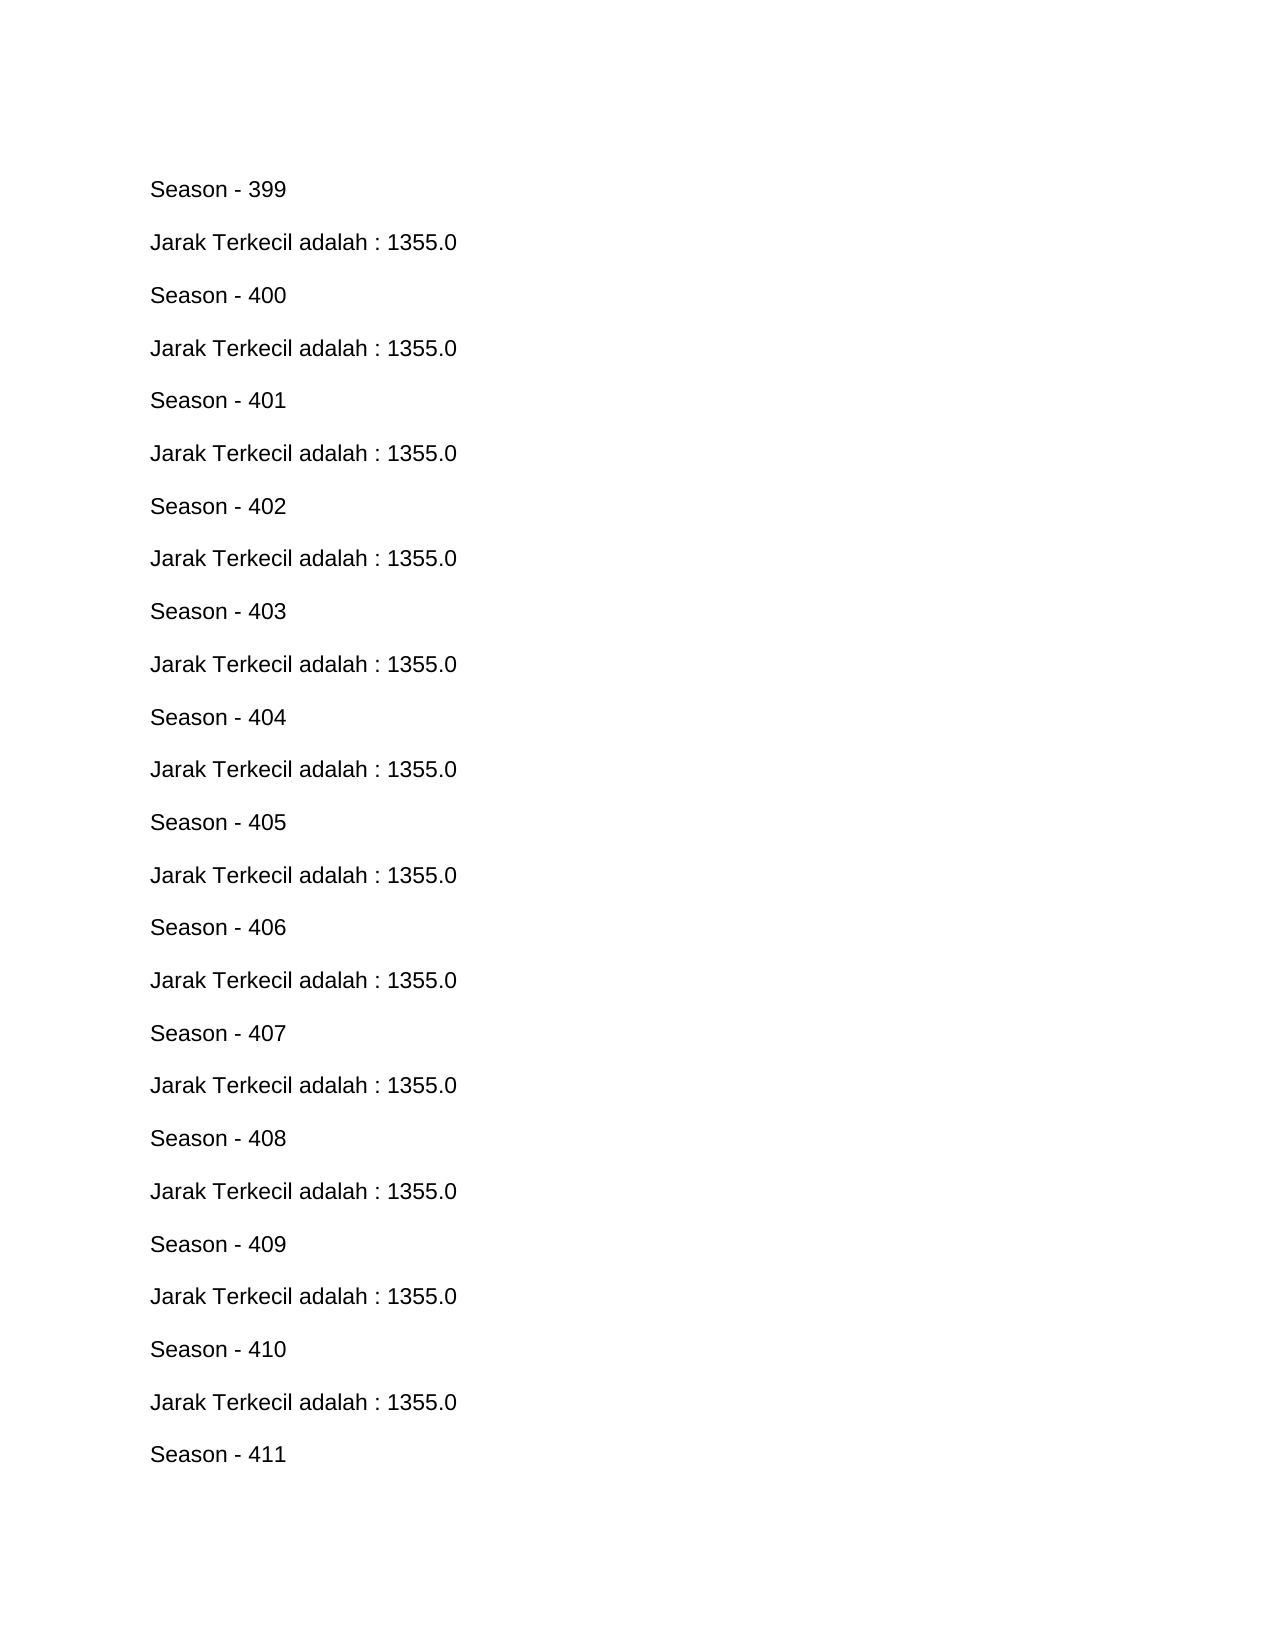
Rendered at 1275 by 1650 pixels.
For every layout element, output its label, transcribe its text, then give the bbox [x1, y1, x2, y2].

text Jarak Terkecil adalah : 1355.0 [150, 756, 1125, 782]
text Season - 401 [150, 387, 1125, 413]
text Season - 410 [150, 1336, 1125, 1362]
text Season - 407 [150, 1020, 1125, 1046]
text Jarak Terkecil adalah : 1355.0 [150, 1178, 1125, 1204]
text Season - 404 [150, 703, 1125, 730]
text Jarak Terkecil adalah : 1355.0 [150, 1072, 1125, 1099]
text Jarak Terkecil adalah : 1355.0 [150, 1389, 1125, 1415]
text Season - 405 [150, 809, 1125, 835]
text Season - 408 [150, 1125, 1125, 1151]
text Jarak Terkecil adalah : 1355.0 [150, 651, 1125, 677]
text Season - 411 [150, 1441, 1125, 1468]
text Jarak Terkecil adalah : 1355.0 [150, 1283, 1125, 1309]
text Season - 403 [150, 598, 1125, 624]
text Jarak Terkecil adalah : 1355.0 [150, 967, 1125, 993]
text Jarak Terkecil adalah : 1355.0 [150, 229, 1125, 255]
text Season - 400 [150, 282, 1125, 308]
text Season - 402 [150, 493, 1125, 519]
text Season - 406 [150, 914, 1125, 941]
text Jarak Terkecil adalah : 1355.0 [150, 334, 1125, 361]
text Season - 399 [150, 176, 1125, 203]
text Jarak Terkecil adalah : 1355.0 [150, 440, 1125, 466]
text Jarak Terkecil adalah : 1355.0 [150, 862, 1125, 888]
text Season - 409 [150, 1231, 1125, 1257]
text Jarak Terkecil adalah : 1355.0 [150, 545, 1125, 572]
